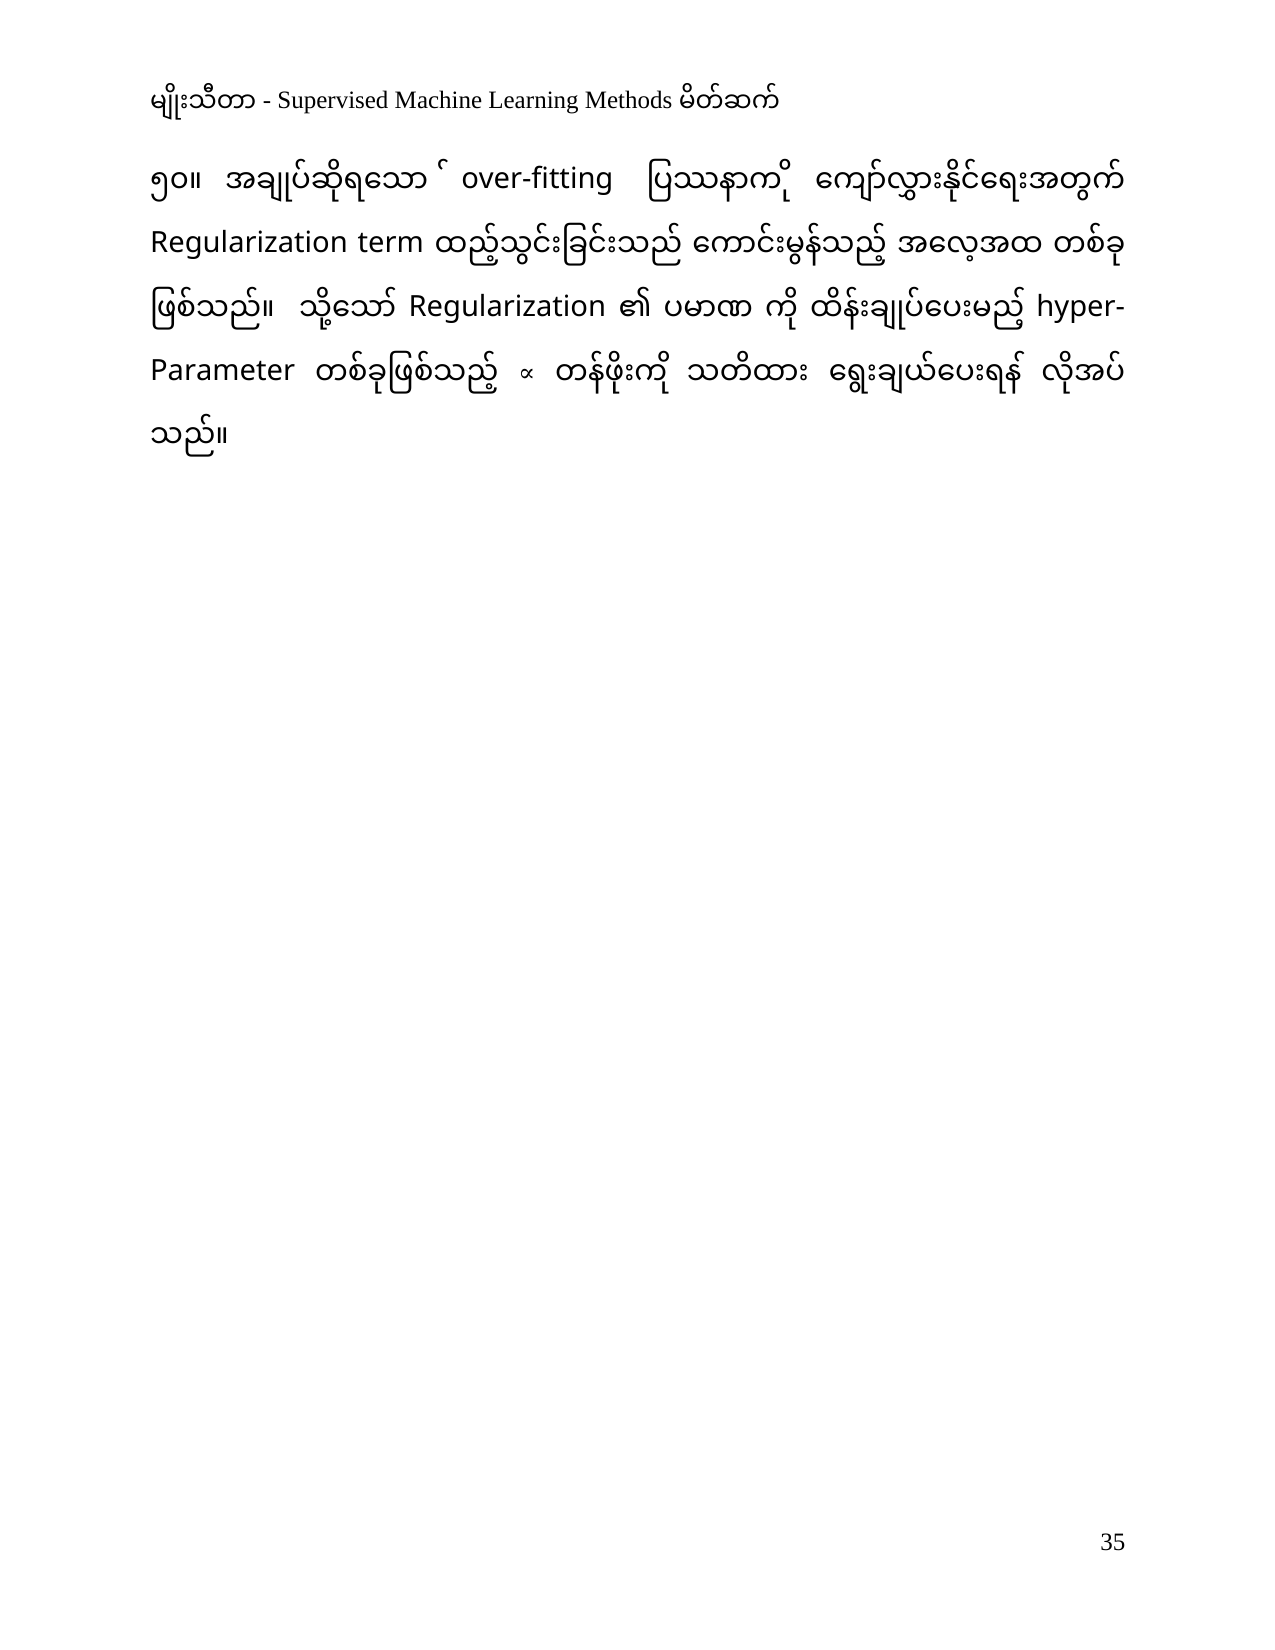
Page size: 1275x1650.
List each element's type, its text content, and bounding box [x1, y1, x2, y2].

text ၅၀။ အချုပ်ဆိုရသော် over-fitting ပြဿနာကို ကျော်လွှားနိုင်ရေးအတွက် Regularization term ထည့်သွင်းခြင်းသည် ကောင်းမွန်သည့် အလေ့အထ တစ်ခုဖြစ်သည်။ သို့သော် Regularization ၏ ပမာဏ ကို ထိန်းချုပ်ပေးမည့် hyper-Parameter တစ်ခုဖြစ်သည့် တန်ဖိုးကို သတိထား ရွေးချယ်ပေးရန် လိုအပ် သည်။ [150, 150, 1125, 469]
